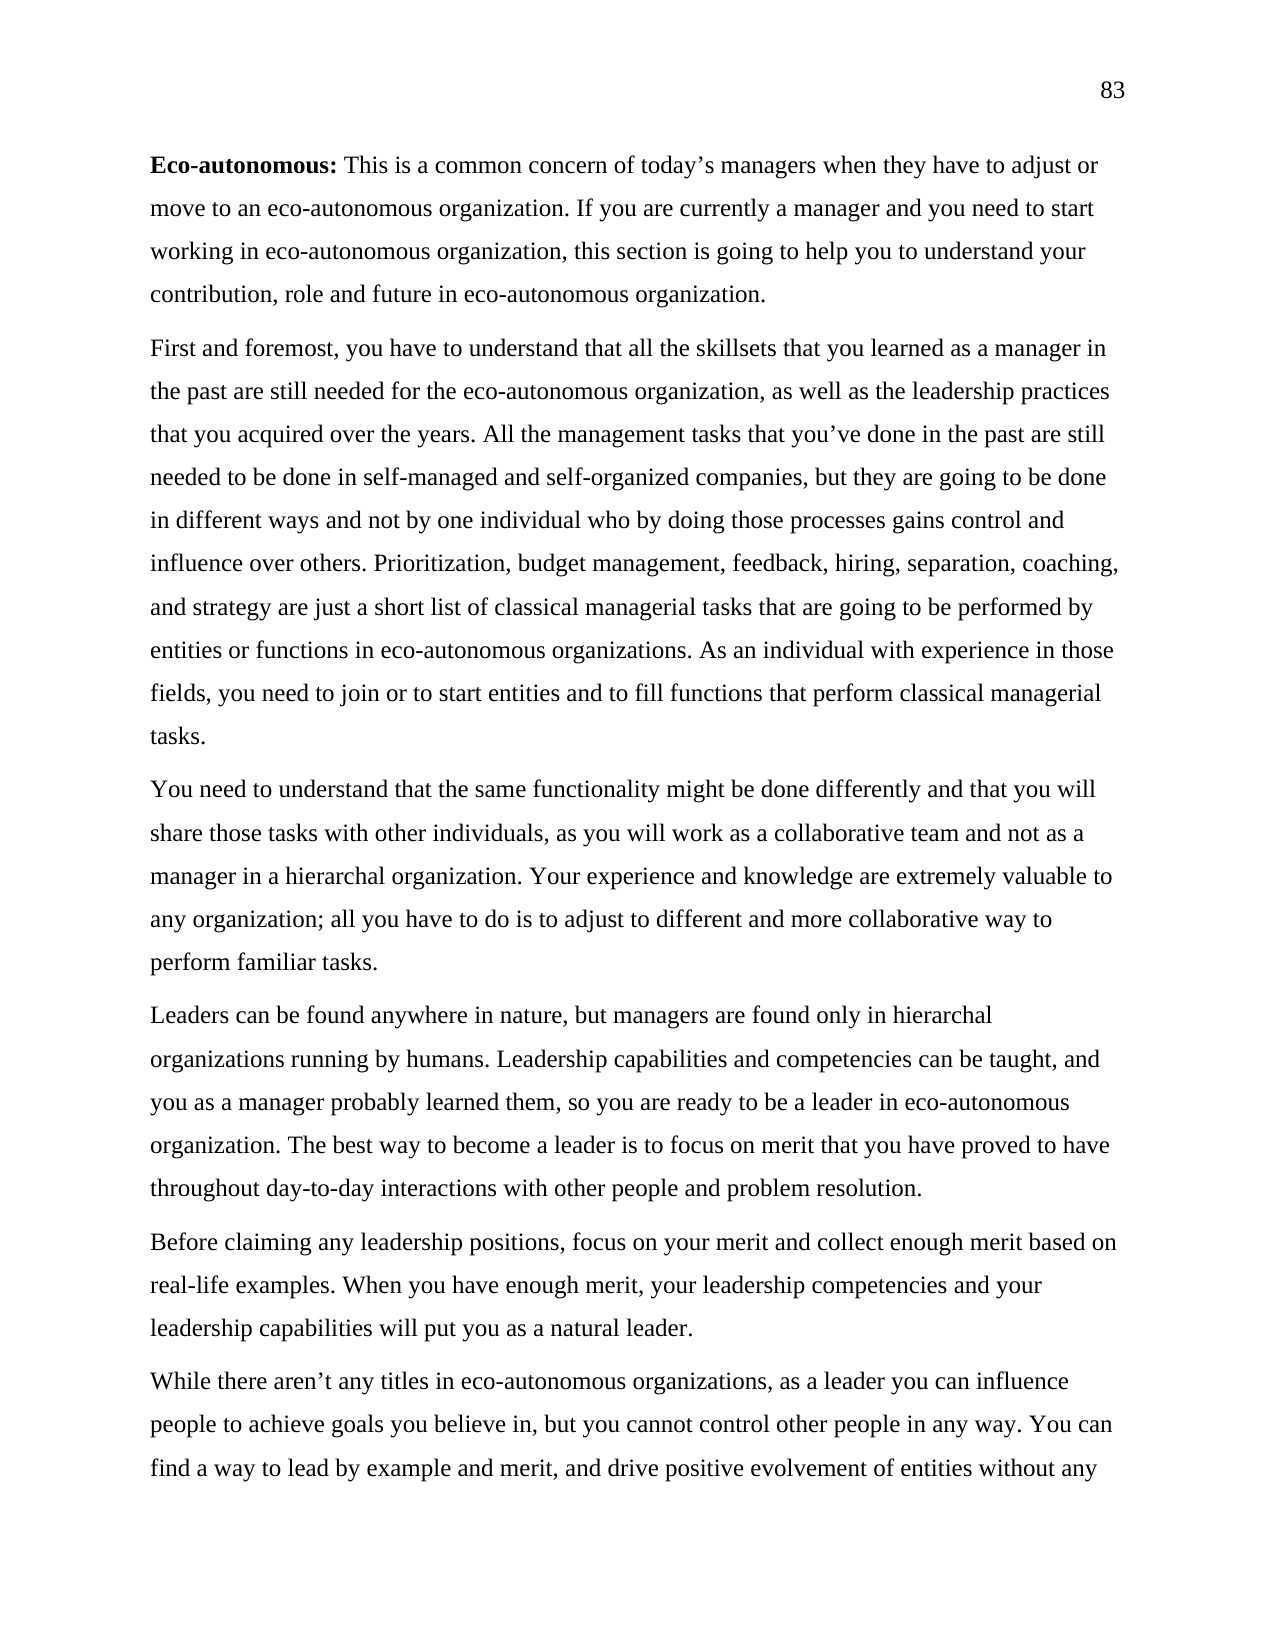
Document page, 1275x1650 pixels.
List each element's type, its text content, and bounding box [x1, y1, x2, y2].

text Eco-autonomous: This is a common concern of today’s managers when they have to adjust or move to an eco-autonomous organization. If you are currently a manager and you need to start working in eco-autonomous organization, this section is going to help you to understand your contribution, role and future in eco-autonomous organization. [150, 150, 1125, 308]
text First and foremost, you have to understand that all the skillsets that you learned as a manager in the past are still needed for the eco-autonomous organization, as well as the leadership practices that you acquired over the years. All the management tasks that you’ve done in the past are still needed to be done in self-managed and self-organized companies, but they are going to be done in different ways and not by one individual who by doing those processes gains control and influence over others. Prioritization, budget management, feedback, hiring, separation, coaching, and strategy are just a short list of classical managerial tasks that are going to be performed by entities or functions in eco-autonomous organizations. As an individual with experience in those fields, you need to join or to start entities and to fill functions that perform classical managerial tasks. [150, 333, 1125, 750]
text You need to understand that the same functionality might be done differently and that you will share those tasks with other individuals, as you will work as a collaborative team and not as a manager in a hierarchal organization. Your experience and knowledge are extremely valuable to any organization; all you have to do is to adjust to different and more collaborative way to perform familiar tasks. [150, 774, 1125, 976]
text Leaders can be found anywhere in nature, but managers are found only in hierarchal organizations running by humans. Leadership capabilities and competencies can be taught, and you as a manager probably learned them, so you are ready to be a leader in eco-autonomous organization. The best way to become a leader is to focus on merit that you have proved to have throughout day-to-day interactions with other people and problem resolution. [150, 1001, 1125, 1202]
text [150, 1366, 1125, 1481]
text Before claiming any leadership positions, focus on your merit and collect enough merit based on real-life examples. When you have enough merit, your leadership competencies and your leadership capabilities will put you as a natural leader. [150, 1227, 1125, 1342]
